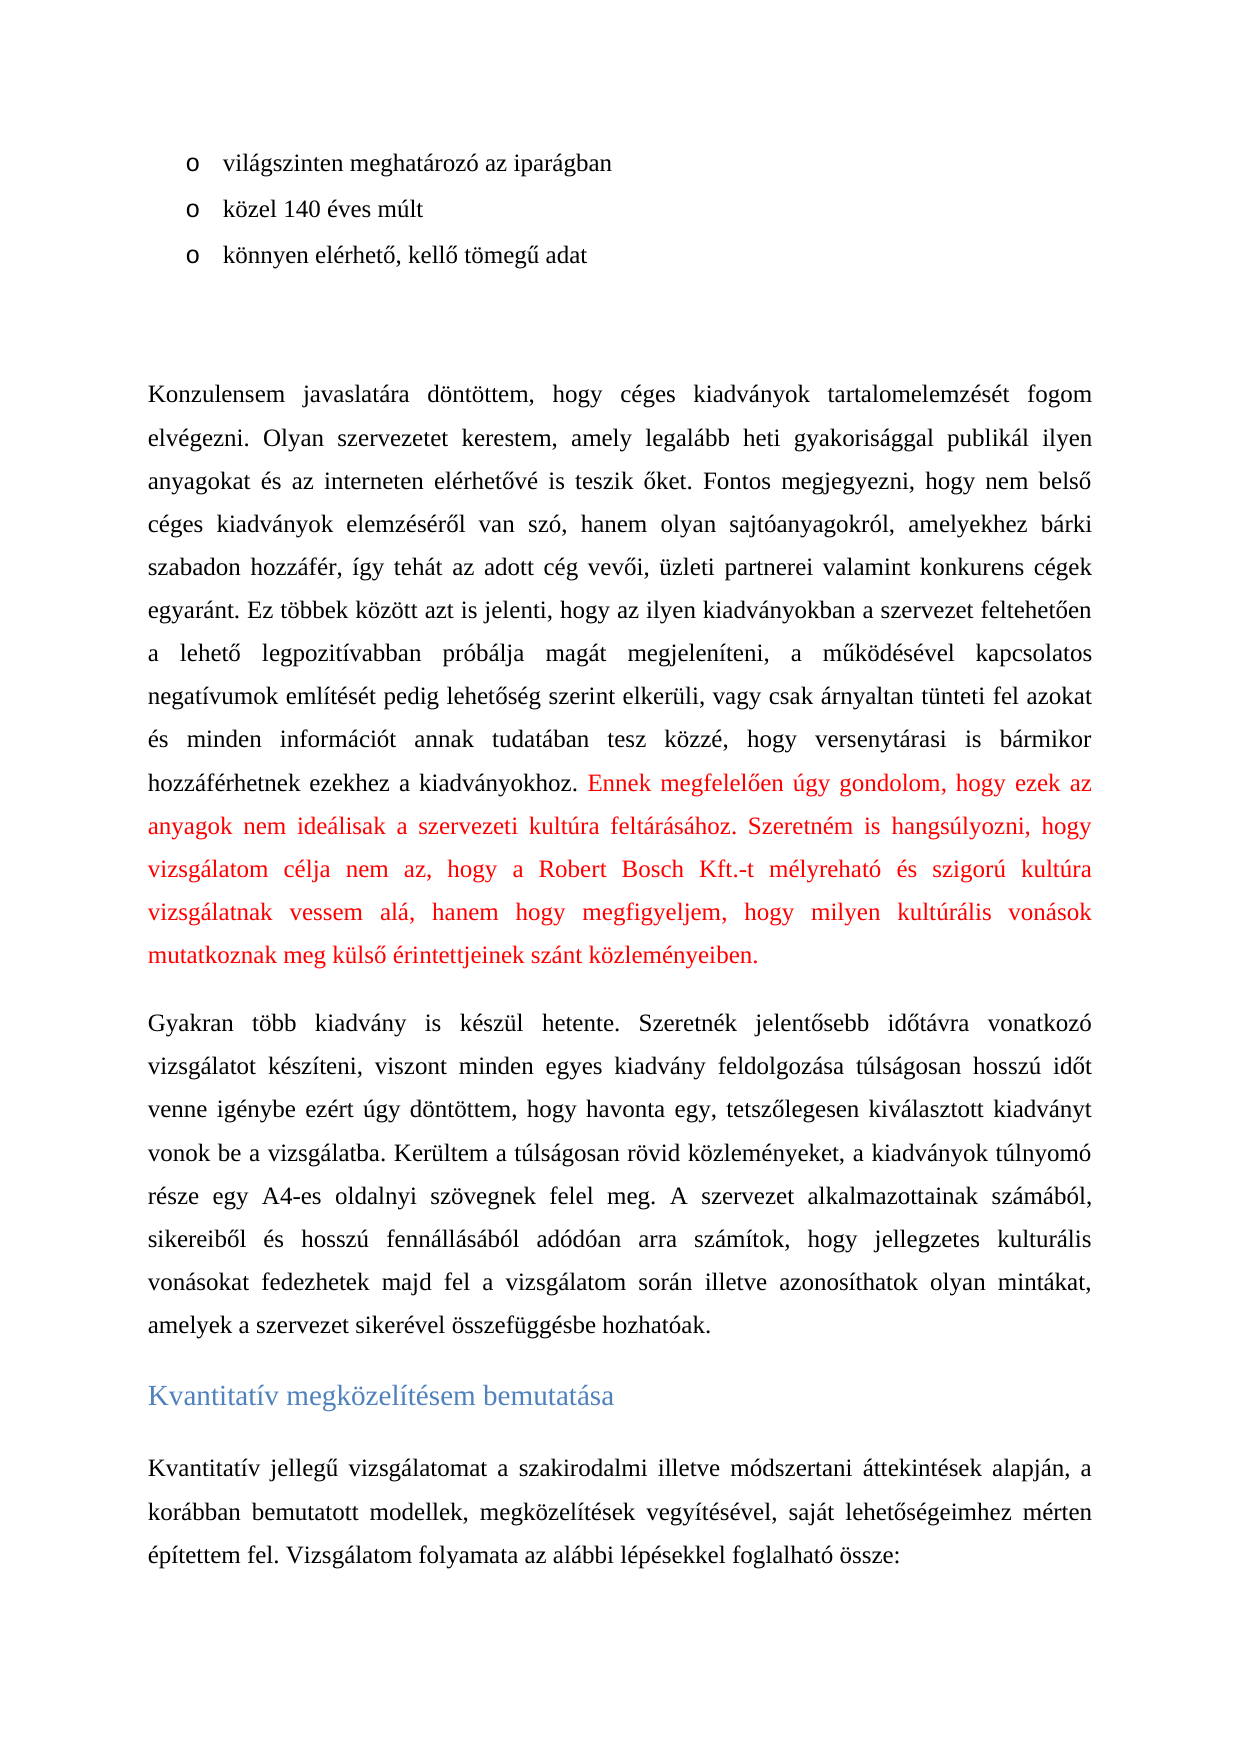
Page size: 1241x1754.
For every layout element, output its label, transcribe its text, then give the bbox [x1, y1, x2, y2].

text Konzulensem javaslatára döntöttem, hogy céges kiadványok tartalomelemzését fogom elvégezni. Olyan szervezetet kerestem, amely legalább heti gyakorisággal publikál ilyen anyagokat és az interneten elérhetővé is teszik őket. Fontos megjegyezni, hogy nem belső céges kiadványok elemzéséről van szó, hanem olyan sajtóanyagokról, amelyekhez bárki szabadon hozzáfér, így tehát az adott cég vevői, üzleti partnerei valamint konkurens cégek egyaránt. Ez többek között azt is jelenti, hogy az ilyen kiadványokban a szervezet feltehetően a lehető legpozitívabban próbálja magát megjeleníteni, a működésével kapcsolatos negatívumok említését pedig lehetőség szerint elkerüli, vagy csak árnyaltan tünteti fel azokat és minden információt annak tudatában tesz közzé, hogy versenytárasi is bármikor hozzáférhetnek ezekhez a kiadványokhoz. Ennek megfelelően úgy gondolom, hogy ezek az anyagok nem ideálisak a szervezeti kultúra feltárásához. Szeretném is hangsúlyozni, hogy vizsgálatom célja nem az, hogy a Robert Bosch Kft.-t mélyreható és szigorú kultúra vizsgálatnak vessem alá, hanem hogy megfigyeljem, hogy milyen kultúrális vonások mutatkoznak meg külső érintettjeinek szánt közleményeiben. [148, 379, 1093, 969]
subtitle Kvantitatív megközelítésem bemutatása [148, 1378, 1093, 1412]
list közel 140 éves múlt [185, 194, 1093, 225]
list világszinten meghatározó az iparágban [185, 148, 1093, 178]
list könnyen elérhető, kellő tömegű adat [185, 240, 1093, 271]
